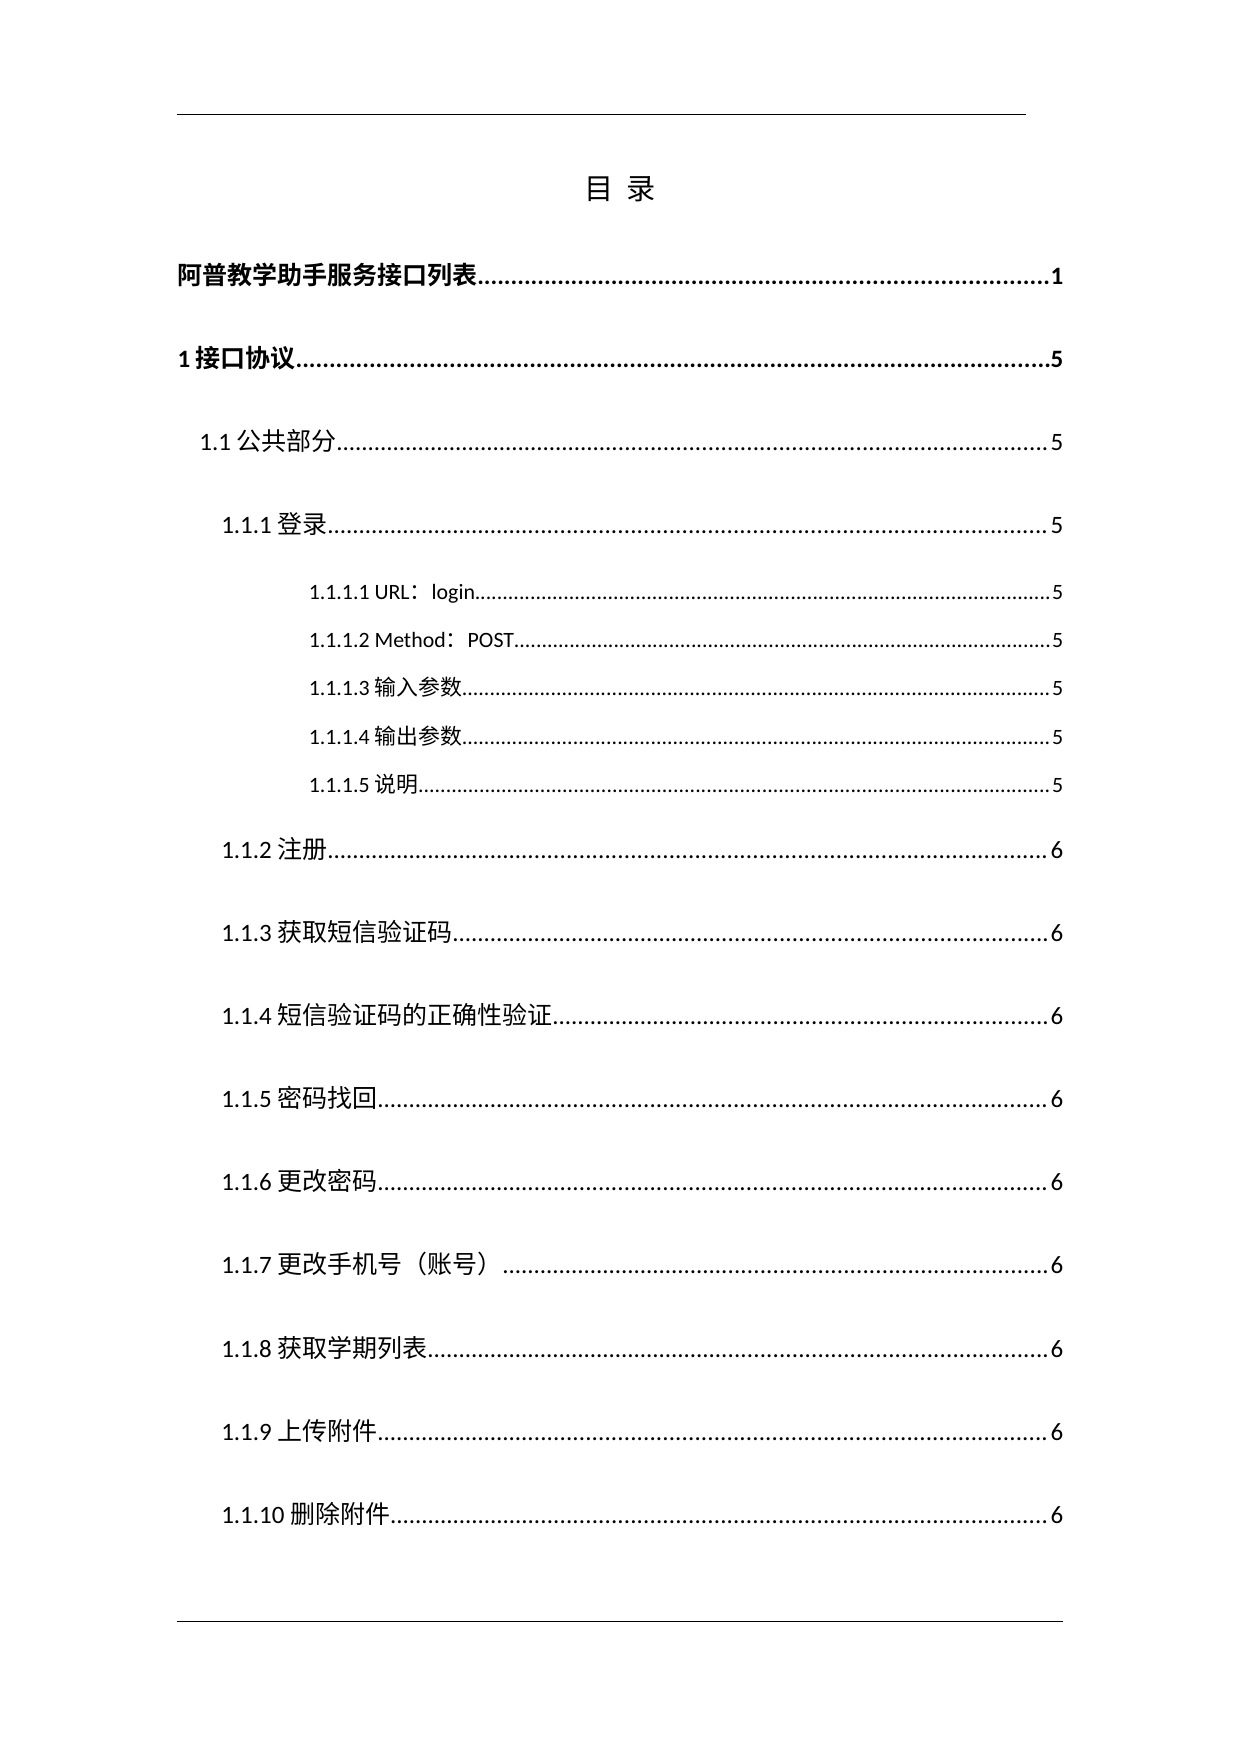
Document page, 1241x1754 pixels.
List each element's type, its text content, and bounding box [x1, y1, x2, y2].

text 目 录 [177, 154, 1063, 219]
